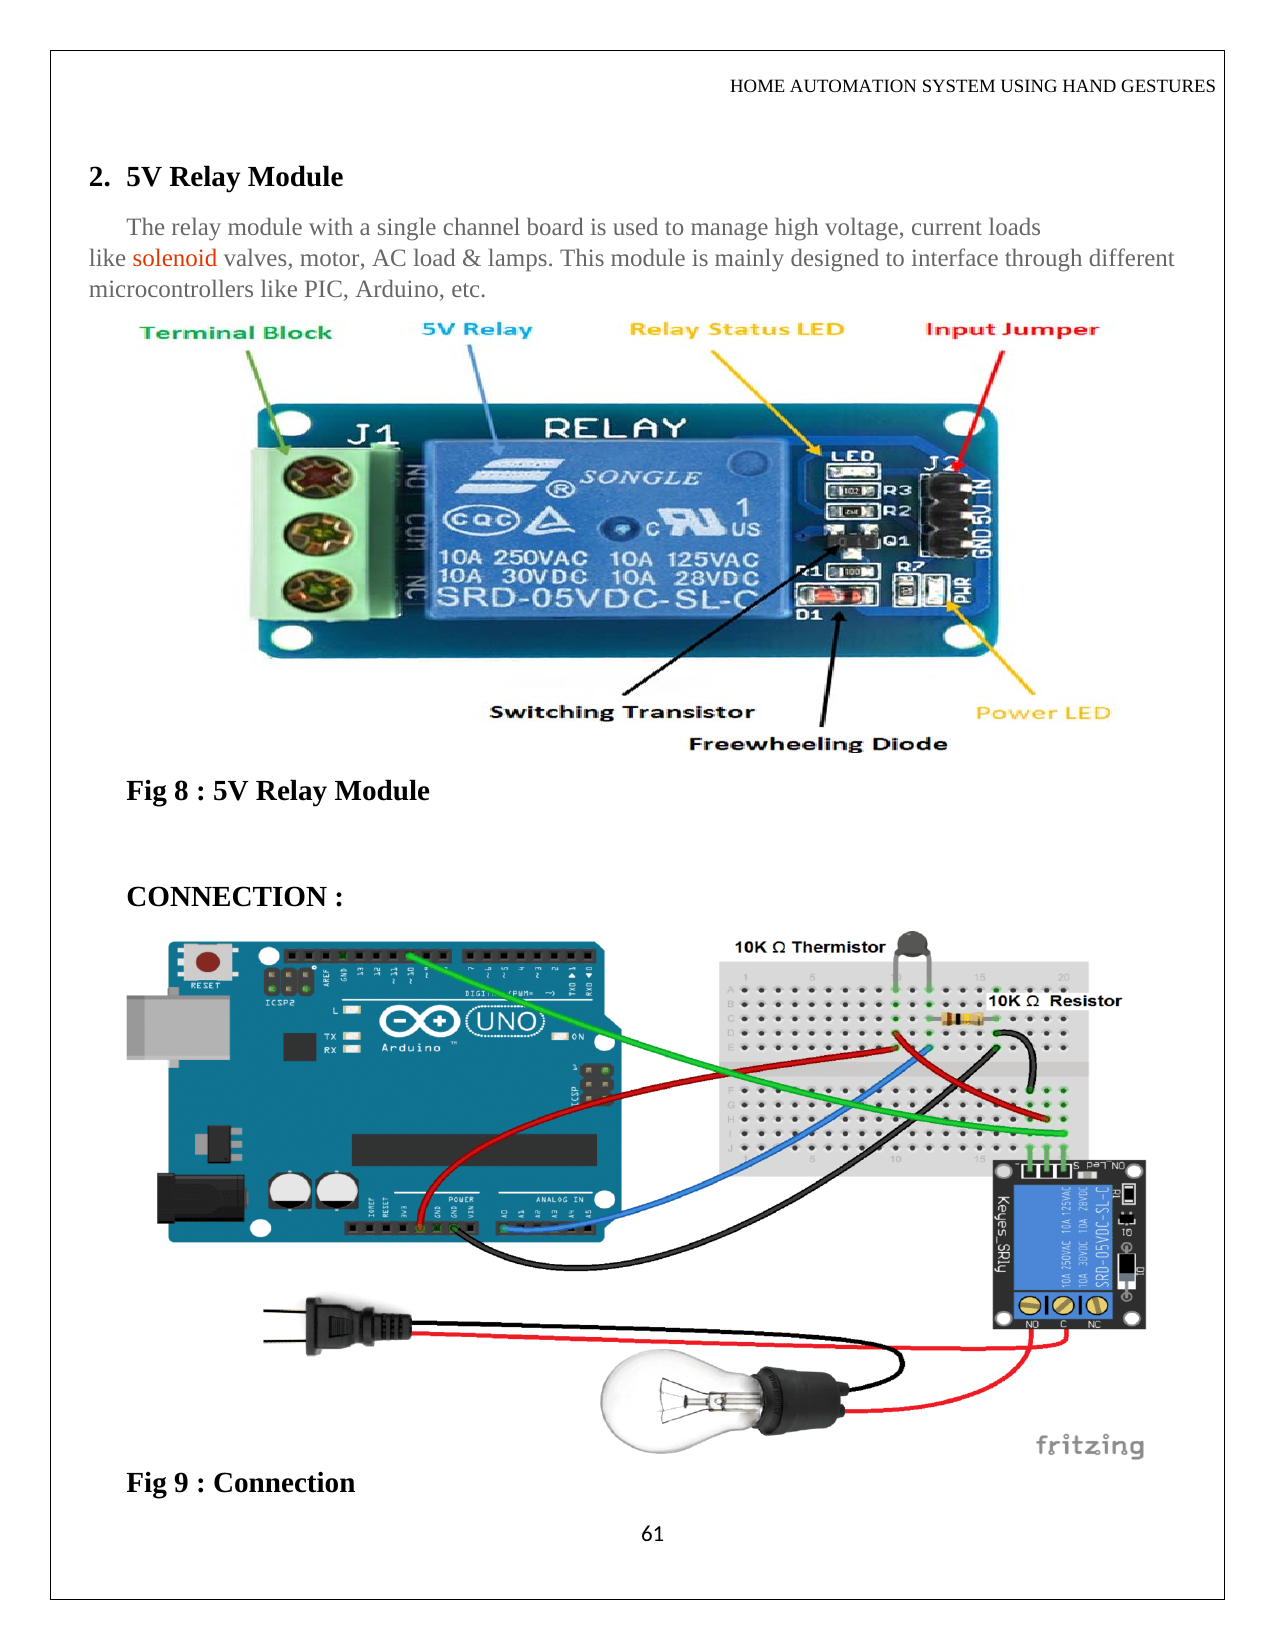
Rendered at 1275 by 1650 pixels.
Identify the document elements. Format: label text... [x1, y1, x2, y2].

text Fig 9 : Connection [126, 1465, 1216, 1498]
text The relay module with a single channel board is used to manage high voltage, current loads like solenoid valves, motor, AC load & lamps. This module is mainly designed to interface through different microcontrollers like PIC, Arduino, etc. [89, 212, 1216, 303]
picture [137, 321, 1116, 753]
text CONNECTION : [89, 879, 1216, 913]
picture [126, 931, 1147, 1463]
text Fig 8 : 5V Relay Module [89, 773, 1216, 807]
list 5V Relay Module [89, 159, 1216, 193]
